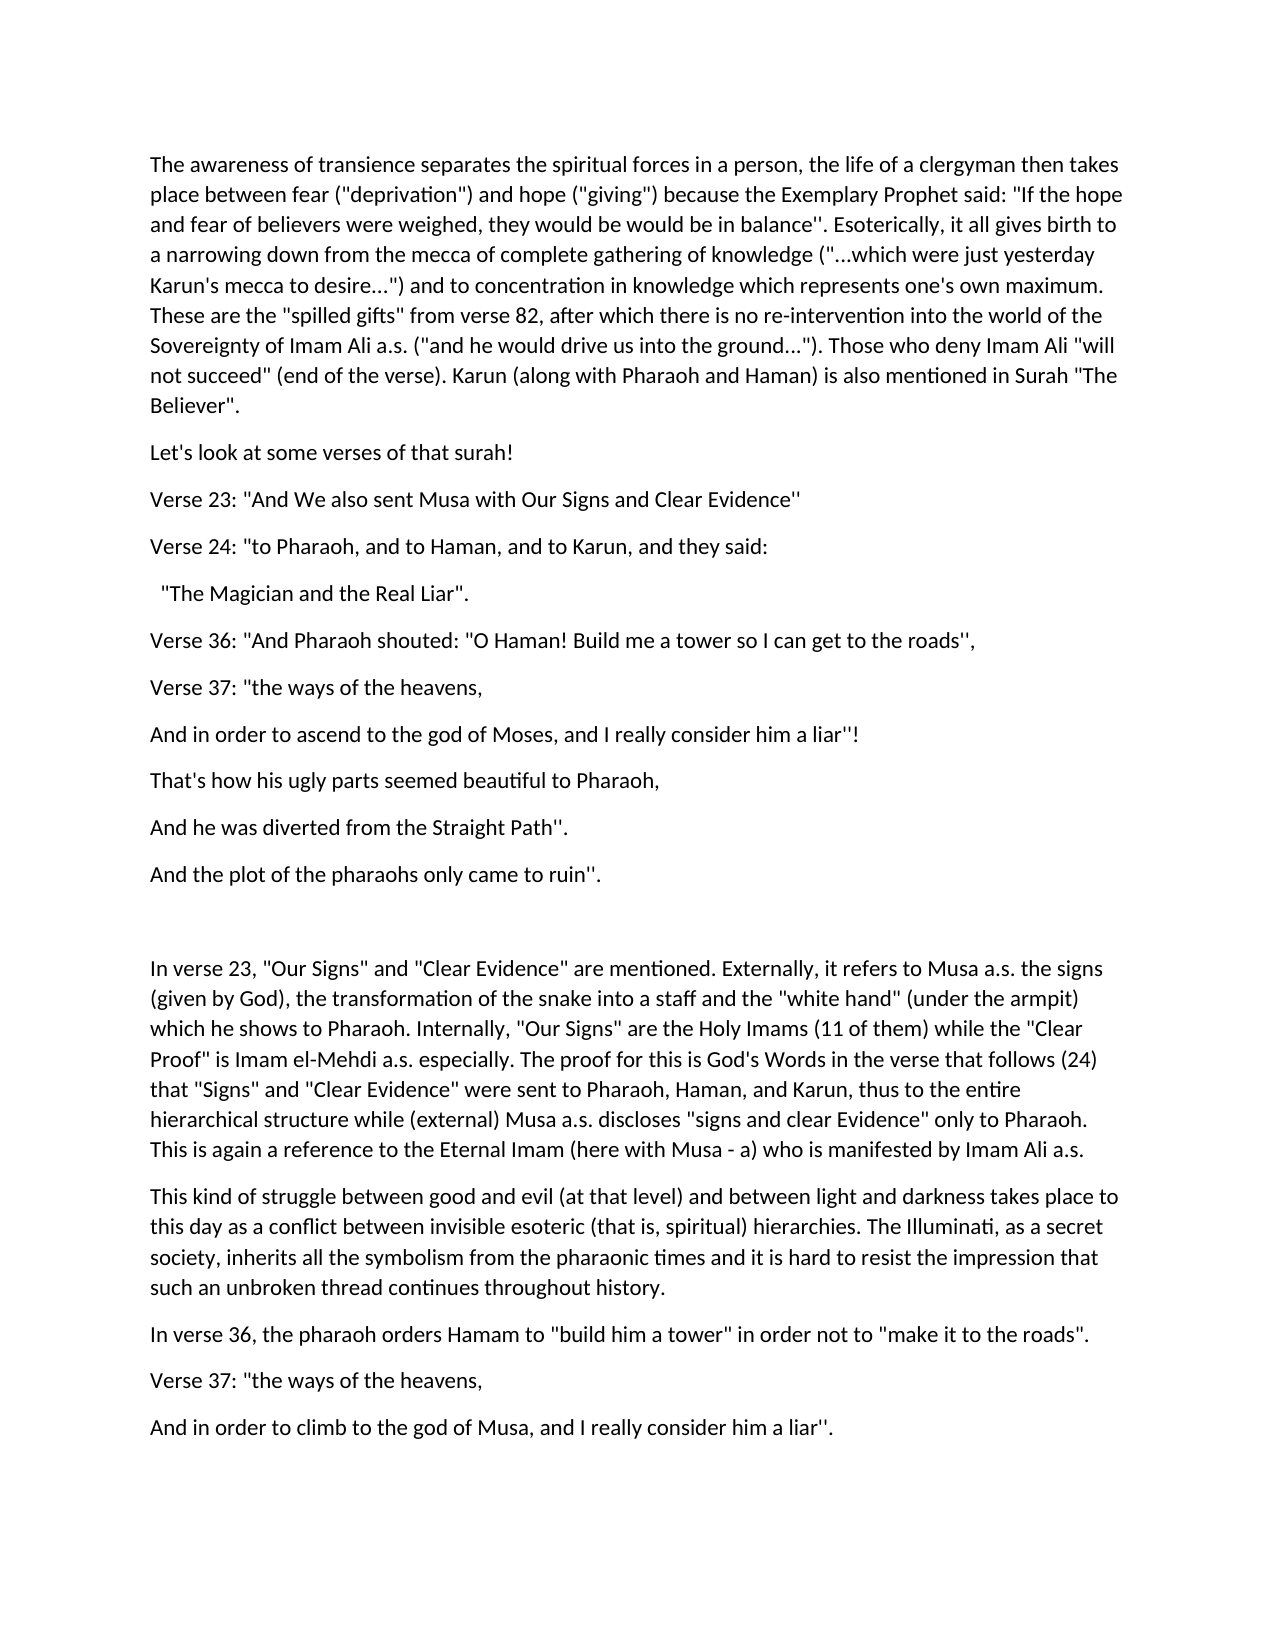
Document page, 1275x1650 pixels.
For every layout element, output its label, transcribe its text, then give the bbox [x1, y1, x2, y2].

text Verse 36: "And Pharaoh shouted: "O Haman! Build me a tower so I can get to the roads'', [150, 626, 1125, 654]
text The awareness of transience separates the spiritual forces in a person, the life of a clergyman then takes place between fear ("deprivation") and hope ("giving") because the Exemplary Prophet said: "If the hope and fear of believers were weighed, they would be would be in balance''. Esoterically, it all gives birth to a narrowing down from the mecca of complete gathering of knowledge ("...which were just yesterday Karun's mecca to desire...") and to concentration in knowledge which represents one's own maximum. These are the "spilled gifts" from verse 82, after which there is no re-intervention into the world of the Sovereignty of Imam Ali a.s. ("and he would drive us into the ground..."). Those who deny Imam Ali "will not succeed" (end of the verse). Karun (along with Pharaoh and Haman) is also mentioned in Surah "The Believer". [150, 150, 1125, 420]
text In verse 36, the pharaoh orders Hamam to "build him a tower" in order not to "make it to the roads". [150, 1320, 1125, 1348]
text This kind of struggle between good and evil (at that level) and between light and darkness takes place to this day as a conflict between invisible esoteric (that is, spiritual) hierarchies. The Illuminati, as a secret society, inherits all the symbolism from the pharaonic times and it is hard to resist the impression that such an unbroken thread continues throughout history. [150, 1182, 1125, 1301]
text Verse 37: "the ways of the heavens, [150, 1367, 1125, 1395]
text And the plot of the pharaohs only came to ruin''. [150, 860, 1125, 888]
text "The Magician and the Real Liar". [150, 579, 1125, 607]
text Verse 23: "And We also sent Musa with Our Signs and Clear Evidence'' [150, 485, 1125, 513]
text Verse 24: "to Pharaoh, and to Haman, and to Karun, and they said: [150, 532, 1125, 560]
text And in order to ascend to the god of Moses, and I really consider him a liar''! [150, 720, 1125, 748]
text That's how his ugly parts seemed beautiful to Pharaoh, [150, 767, 1125, 795]
text In verse 23, "Our Signs" and "Clear Evidence" are mentioned. Externally, it refers to Musa a.s. the signs (given by God), the transformation of the snake into a staff and the "white hand" (under the armpit) which he shows to Pharaoh. Internally, "Our Signs" are the Holy Imams (11 of them) while the "Clear Proof" is Imam el-Mehdi a.s. especially. The proof for this is God's Words in the verse that follows (24) that "Signs" and "Clear Evidence" were sent to Pharaoh, Haman, and Karun, thus to the entire hierarchical structure while (external) Musa a.s. discloses "signs and clear Evidence" only to Pharaoh. This is again a reference to the Eternal Imam (here with Musa - a) who is manifested by Imam Ali a.s. [150, 954, 1125, 1163]
text Verse 37: "the ways of the heavens, [150, 673, 1125, 701]
text And in order to climb to the god of Musa, and I really consider him a liar''. [150, 1413, 1125, 1442]
text And he was diverted from the Straight Path''. [150, 813, 1125, 842]
text Let's look at some verses of that surah! [150, 438, 1125, 467]
